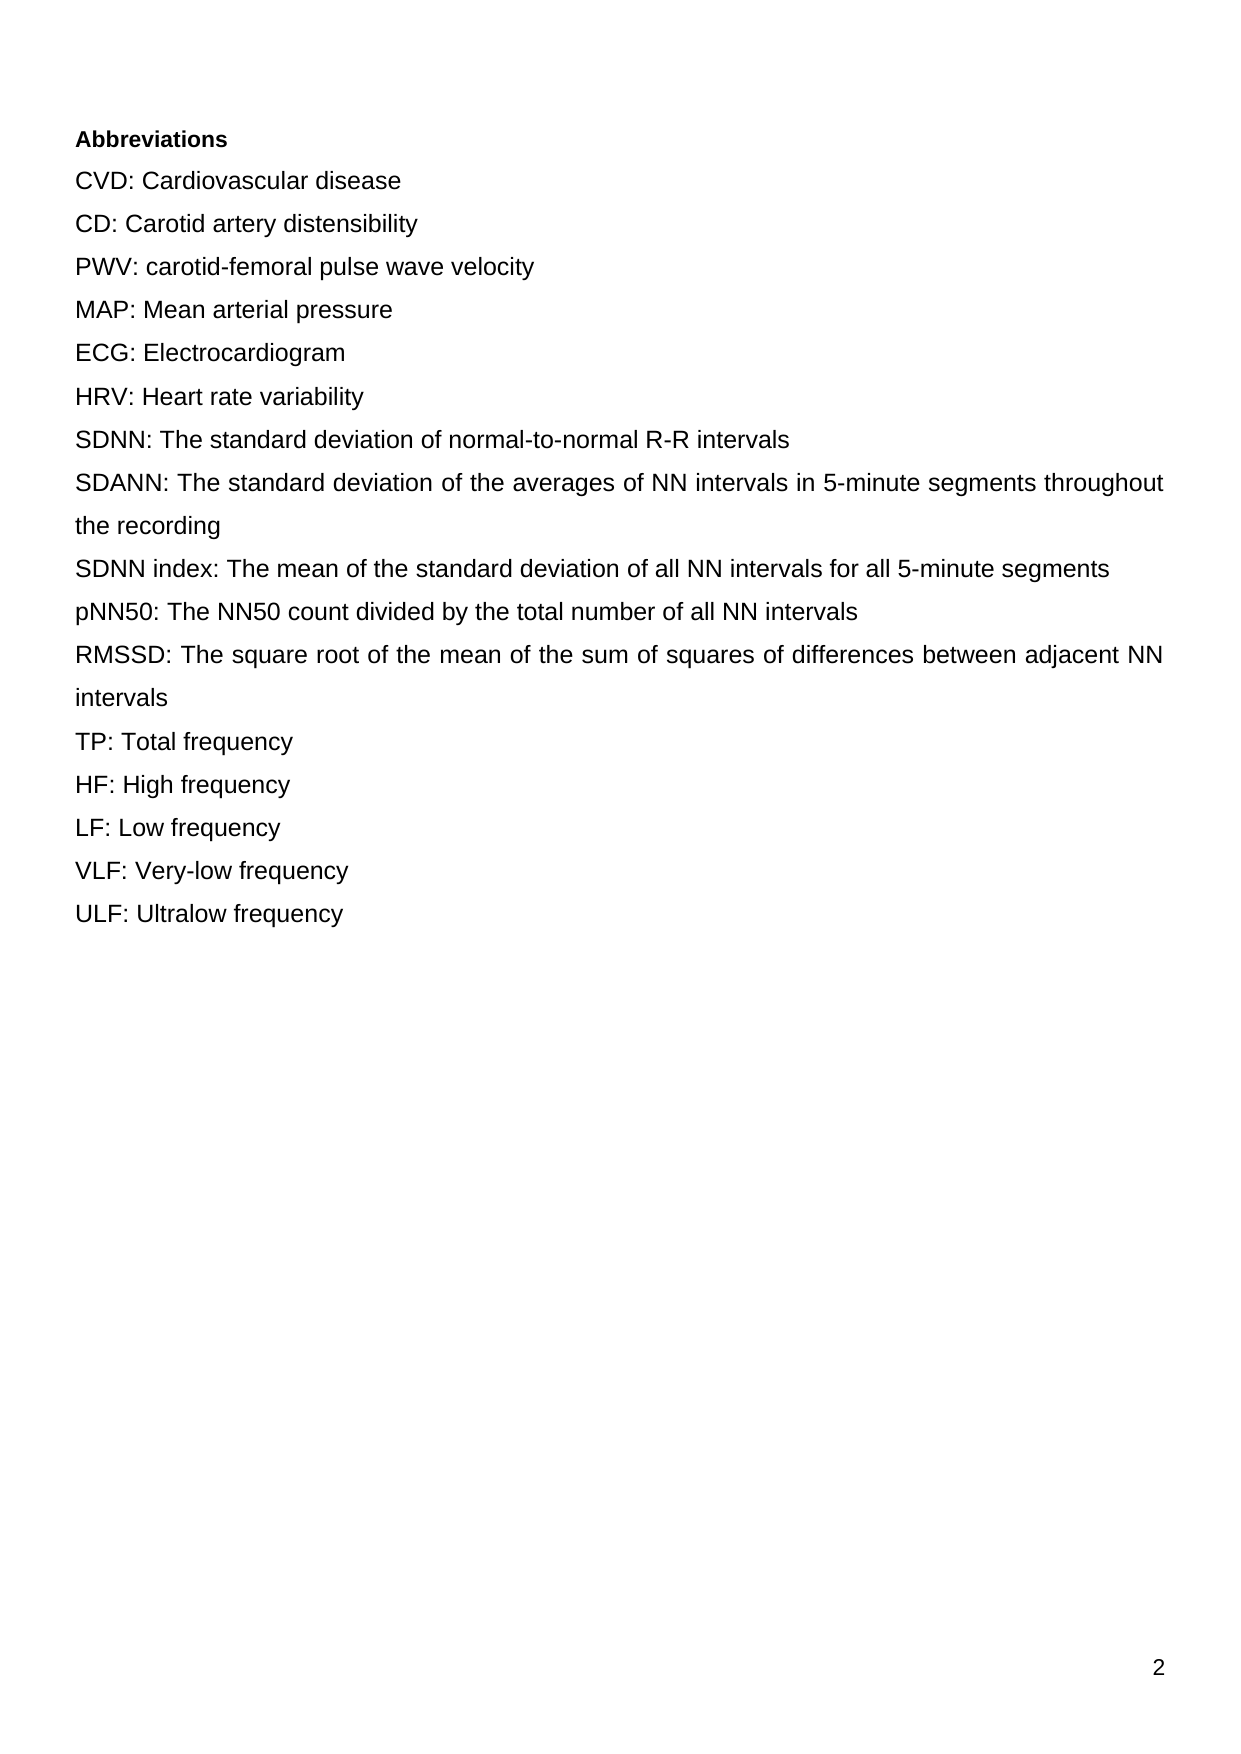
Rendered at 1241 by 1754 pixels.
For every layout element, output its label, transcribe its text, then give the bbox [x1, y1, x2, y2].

text CD: Carotid artery distensibility [75, 209, 1165, 238]
text TP: Total frequency [75, 727, 1165, 755]
text LF: Low frequency [75, 813, 1165, 842]
text ECG: Electrocardiogram [75, 338, 1165, 367]
text HRV: Heart rate variability [75, 382, 1165, 410]
text ULF: Ultralow frequency [75, 899, 1165, 928]
text VLF: Very-low frequency [75, 856, 1165, 885]
text SDNN index: The mean of the standard deviation of all NN intervals for all 5-minute segments [75, 554, 1165, 583]
text SDNN: The standard deviation of normal-to-normal R-R intervals [75, 425, 1165, 453]
text PWV: carotid-femoral pulse wave velocity [75, 252, 1165, 281]
text RMSSD: The square root of the mean of the sum of squares of differences between adjacent NN intervals [75, 640, 1165, 712]
text Abbreviations [75, 126, 1165, 153]
text MAP: Mean arterial pressure [75, 295, 1165, 324]
text HF: High frequency [75, 770, 1165, 798]
text CVD: Cardiovascular disease [75, 166, 1165, 195]
text SDANN: The standard deviation of the averages of NN intervals in 5-minute segments throughout the recording [75, 468, 1165, 540]
text pNN50: The NN50 count divided by the total number of all NN intervals [75, 597, 1165, 626]
